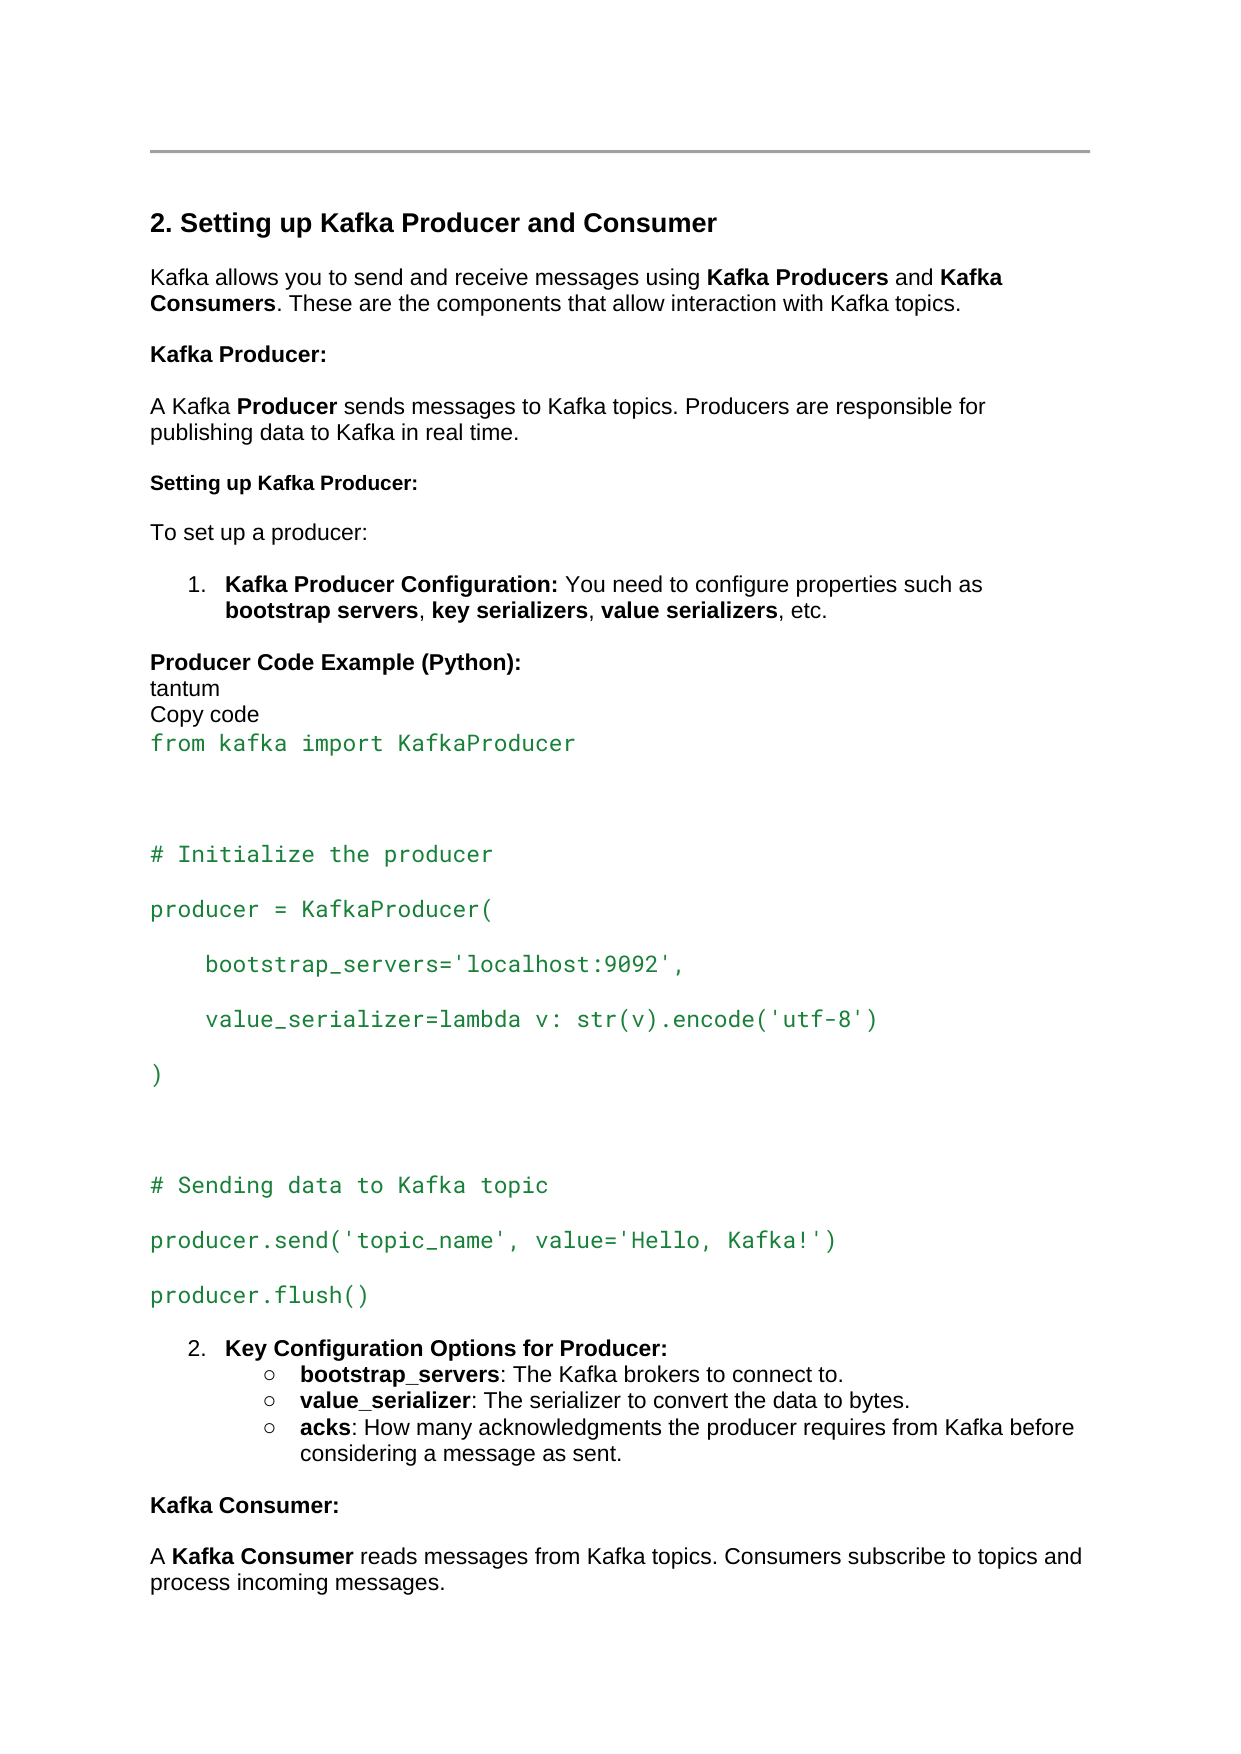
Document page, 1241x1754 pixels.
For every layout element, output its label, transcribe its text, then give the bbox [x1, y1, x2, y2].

text Kafka allows you to send and receive messages using Kafka Producers and Kafka Consumers. These are the components that allow interaction with Kafka topics. [150, 264, 1090, 316]
text value_serializer=lambda v: str(v).encode('utf-8') [150, 1003, 1090, 1034]
list Kafka Producer Configuration: You need to configure properties such as bootstrap servers, key serializers, value serializers, etc. [187, 571, 1090, 623]
subtitle Kafka Consumer: [150, 1492, 1090, 1518]
text A Kafka Producer sends messages to Kafka topics. Producers are responsible for publishing data to Kafka in real time. [150, 393, 1090, 445]
text Producer Code Example (Python): tantum Copy code from kafka import KafkaProducer [150, 648, 1090, 758]
text To set up a producer: [150, 519, 1090, 546]
subtitle Kafka Producer: [150, 341, 1090, 368]
text # Initialize the producer [150, 838, 1090, 868]
list acks: How many acknowledgments the producer requires from Kafka before considering a message as sent. [262, 1414, 1090, 1467]
text ) [150, 1059, 1090, 1089]
list bootstrap_servers: The Kafka brokers to connect to. [262, 1361, 1090, 1387]
text producer.send('topic_name', value='Hello, Kafka!') [150, 1224, 1090, 1254]
text producer = KafkaProducer( [150, 893, 1090, 923]
text producer.flush() [150, 1279, 1090, 1310]
text bootstrap_servers='localhost:9092', [150, 948, 1090, 978]
text A Kafka Consumer reads messages from Kafka topics. Consumers subscribe to topics and process incoming messages. [150, 1543, 1090, 1596]
text # Sending data to Kafka topic [150, 1169, 1090, 1199]
list value_serializer: The serializer to convert the data to bytes. [262, 1387, 1090, 1414]
list Key Configuration Options for Producer: [187, 1335, 1090, 1361]
subtitle Setting up Kafka Producer: [150, 470, 1090, 494]
subtitle 2. Setting up Kafka Producer and Consumer [150, 207, 1090, 239]
